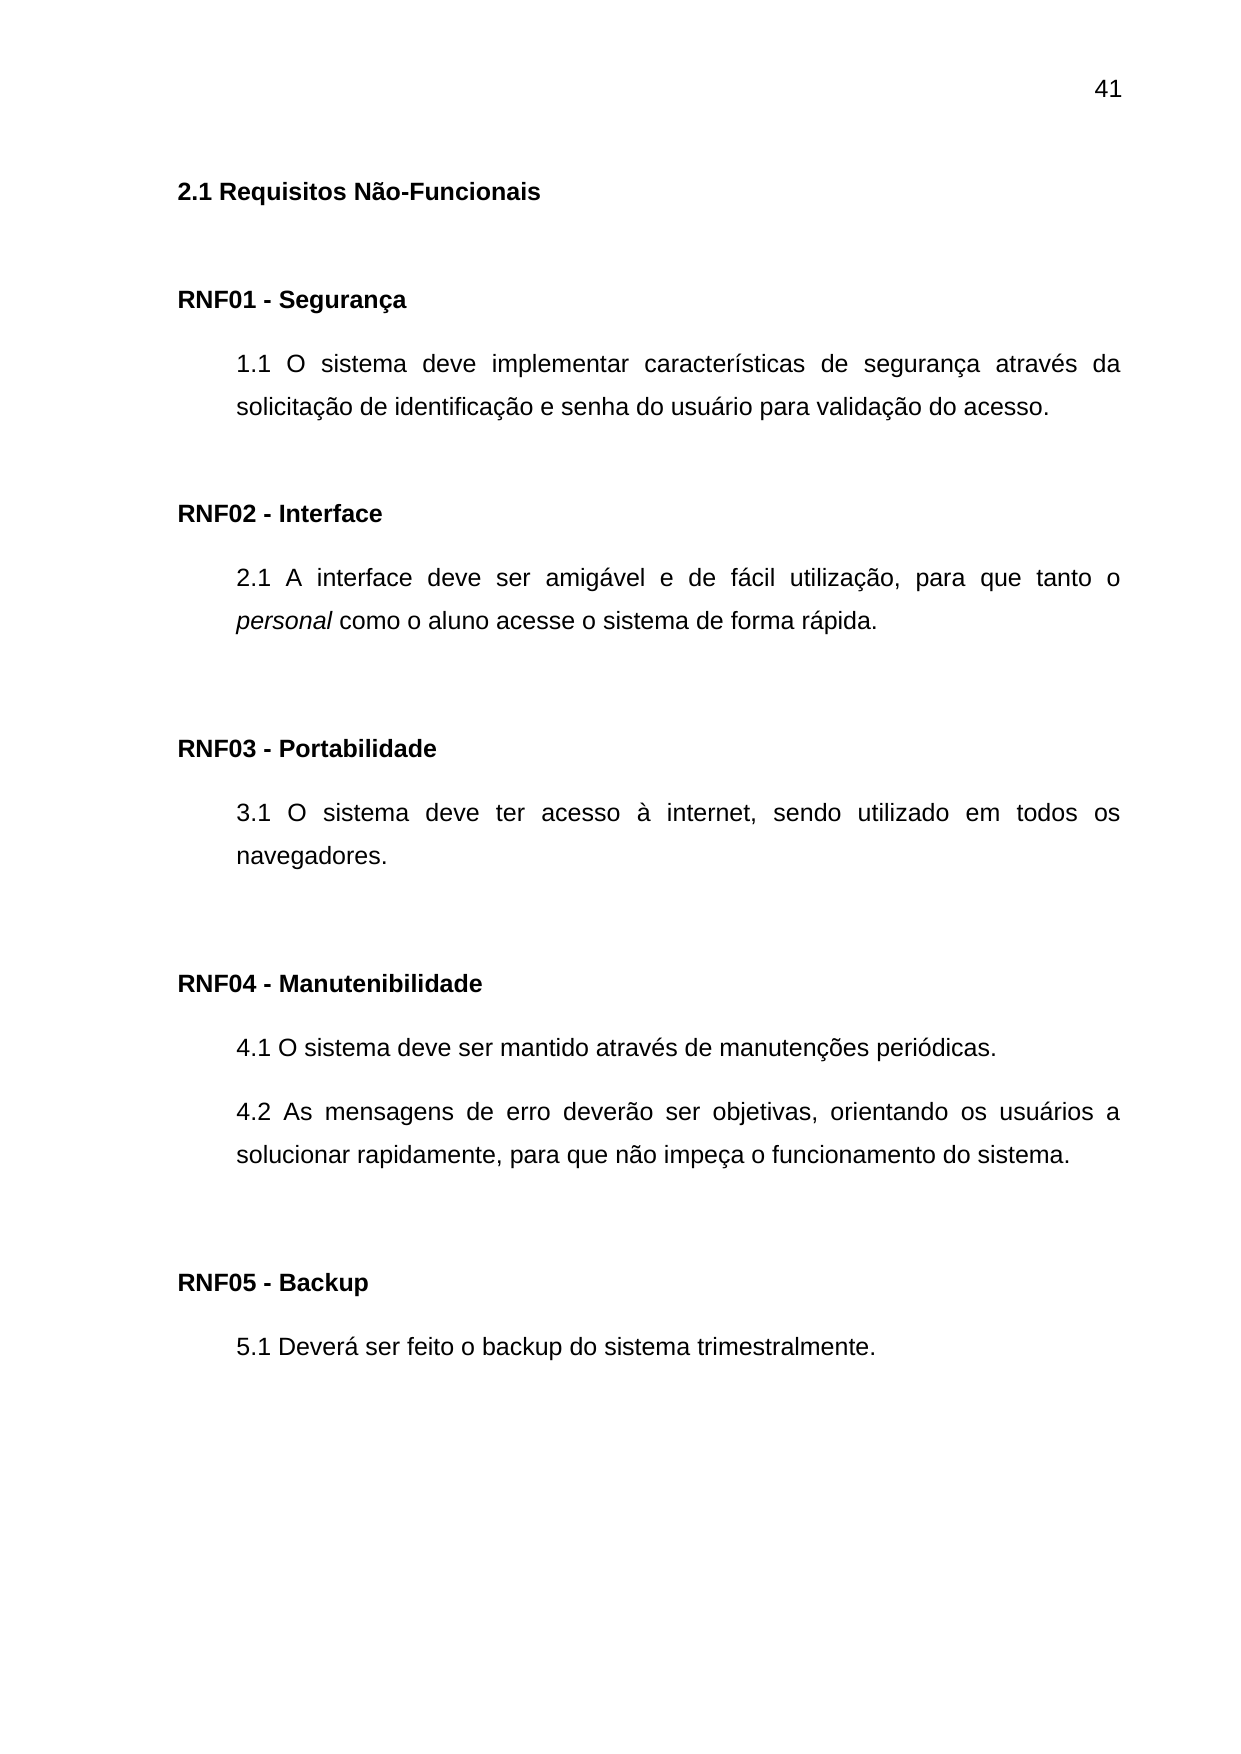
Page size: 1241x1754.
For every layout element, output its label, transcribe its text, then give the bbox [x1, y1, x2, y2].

text 3.1 O sistema deve ter acesso à internet, sendo utilizado em todos os navegadores. [236, 798, 1122, 870]
text 2.1 A interface deve ser amigável e de fácil utilização, para que tanto o personal como o aluno acesse o sistema de forma rápida. [236, 563, 1122, 635]
text RNF01 - Segurança [177, 285, 1122, 314]
text RNF04 - Manutenibilidade [177, 969, 1122, 998]
text 4.1 O sistema deve ser mantido através de manutenções periódicas. [236, 1033, 1122, 1062]
text RNF05 - Backup [177, 1268, 1122, 1297]
list 1.1 O sistema deve implementar características de segurança através da solicitação de identificação e senha do usuário para validação do acesso. [236, 349, 1122, 421]
text 4.2 As mensagens de erro deverão ser objetivas, orientando os usuários a solucionar rapidamente, para que não impeça o funcionamento do sistema. [236, 1097, 1122, 1169]
text 2.1 Requisitos Não-Funcionais [177, 177, 1122, 206]
text RNF03 - Portabilidade [177, 734, 1122, 763]
text RNF02 - Interface [177, 499, 1122, 528]
text 5.1 Deverá ser feito o backup do sistema trimestralmente. [177, 1332, 1122, 1361]
